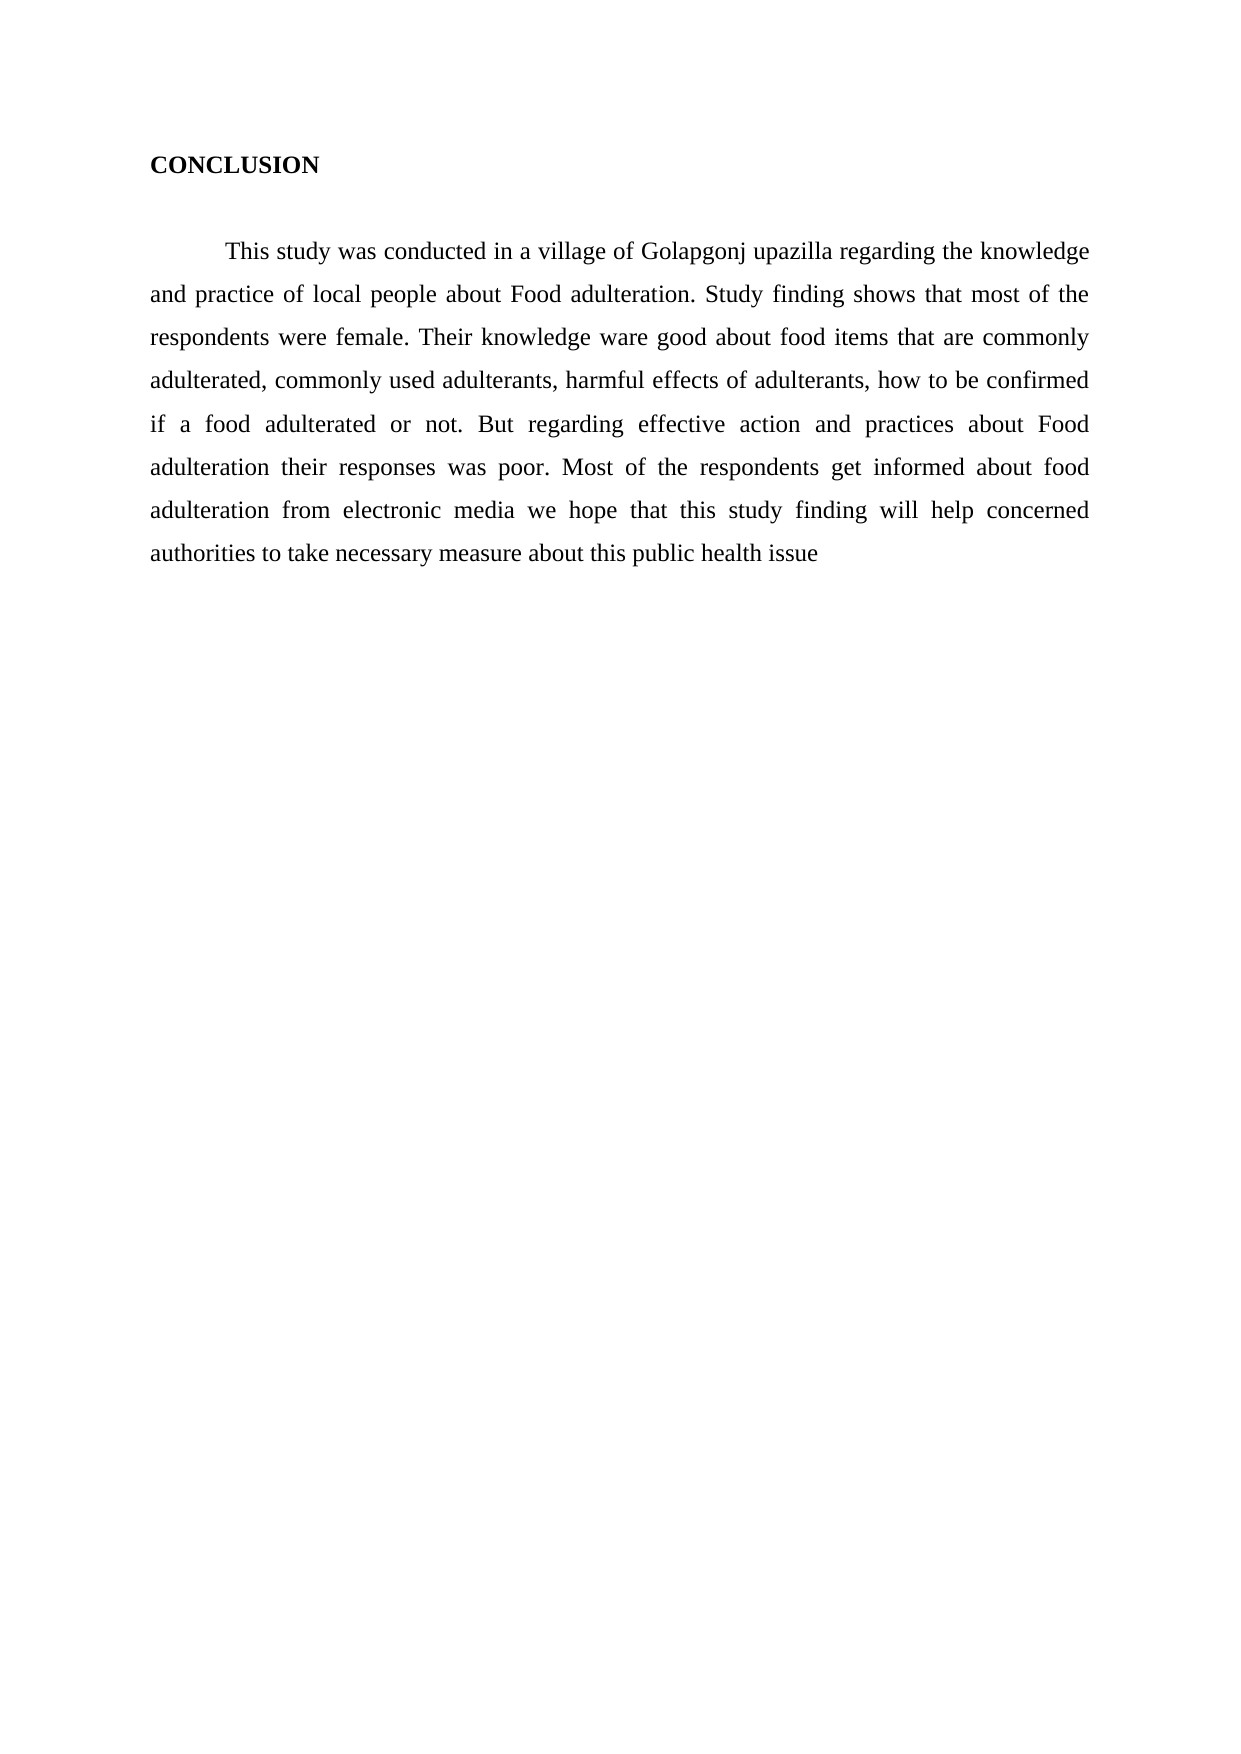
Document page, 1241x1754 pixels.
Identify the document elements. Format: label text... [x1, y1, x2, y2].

text CONCLUSION [150, 150, 1090, 179]
text This study was conducted in a village of Golapgonj upazilla regarding the knowledge and practice of local people about Food adulteration. Study finding shows that most of the respondents were female. Their knowledge ware good about food items that are commonly adulterated, commonly used adulterants, harmful effects of adulterants, how to be confirmed if a food adulterated or not. But regarding effective action and practices about Food adulteration their responses was poor. Most of the respondents get informed about food adulteration from electronic media we hope that this study finding will help concerned authorities to take necessary measure about this public health issue [150, 236, 1090, 567]
